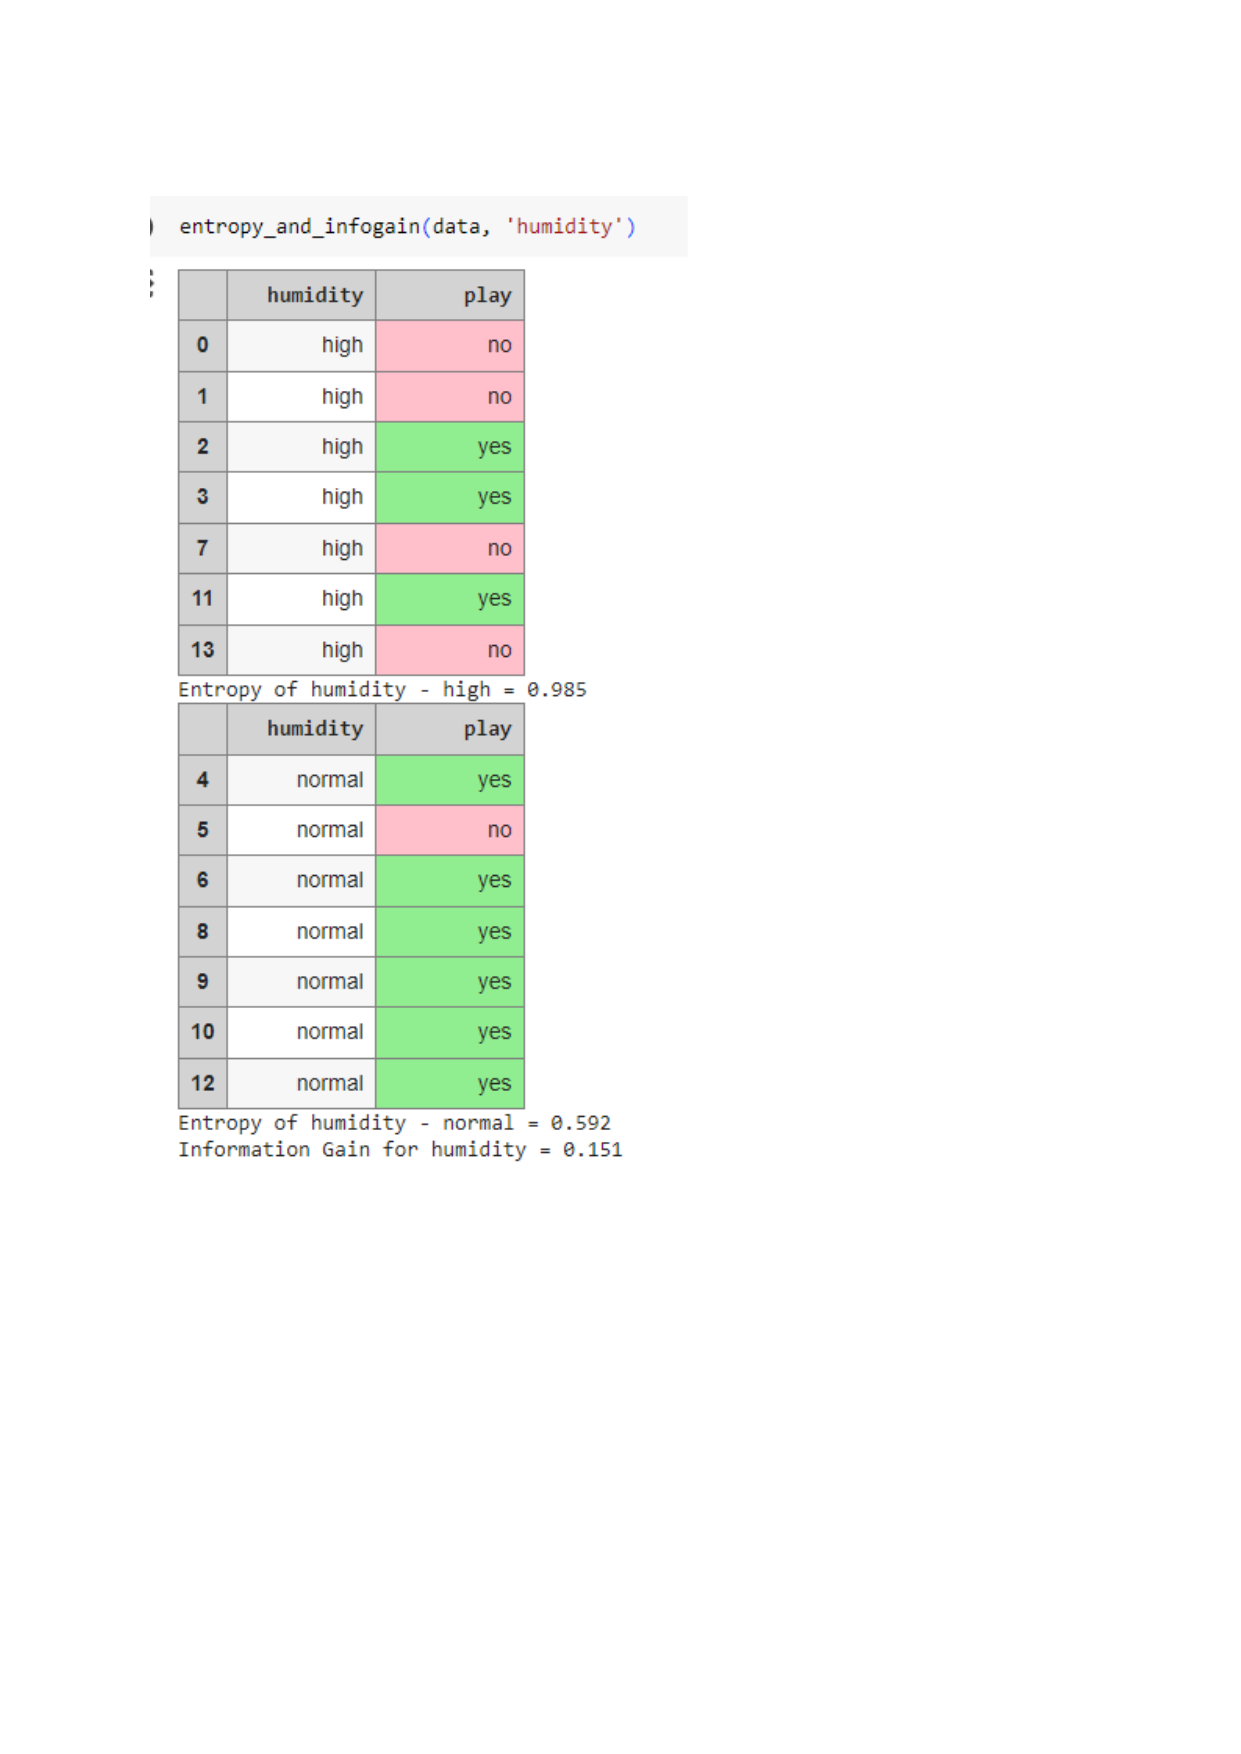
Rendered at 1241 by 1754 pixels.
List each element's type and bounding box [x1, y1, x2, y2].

picture [150, 196, 688, 1166]
